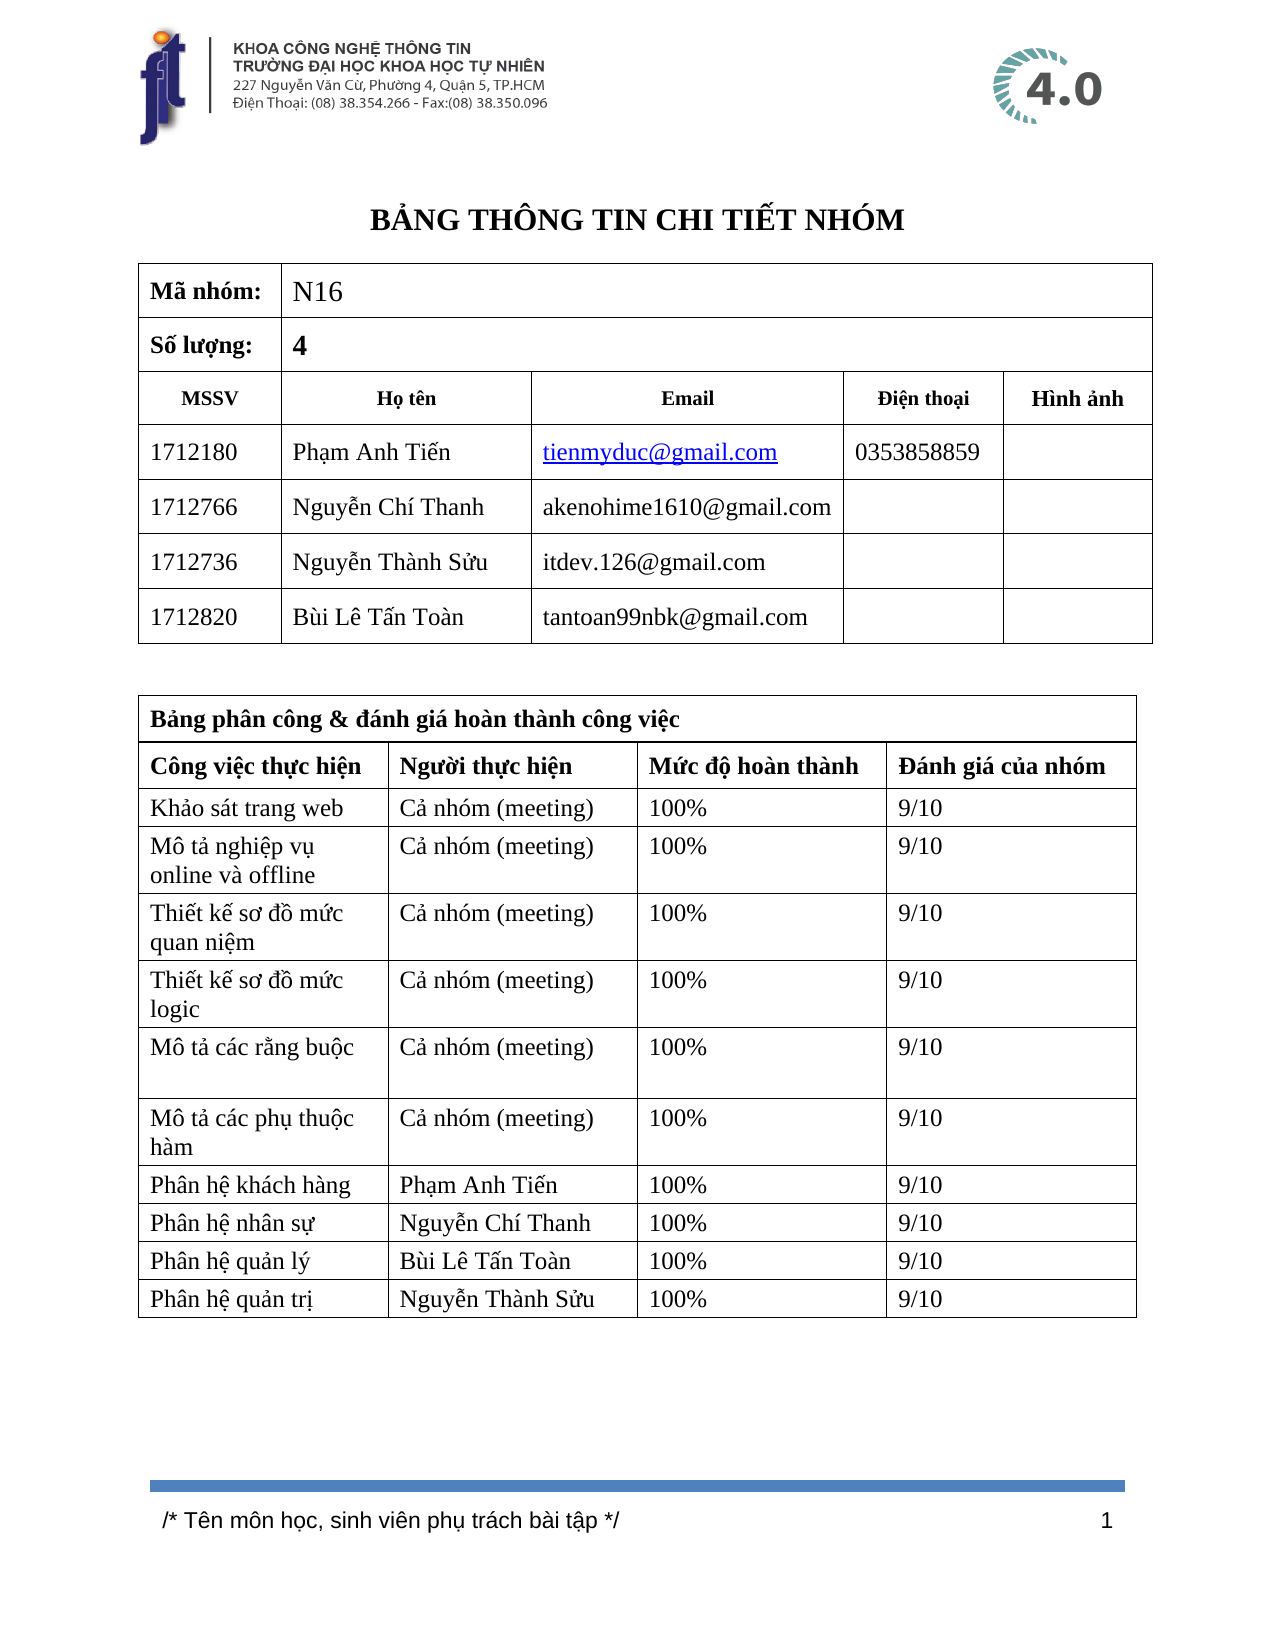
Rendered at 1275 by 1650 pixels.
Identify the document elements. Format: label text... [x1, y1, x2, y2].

table_cell 9/10 [887, 1280, 1136, 1317]
table_cell Phân hệ quản trị [139, 1280, 388, 1317]
table_header Bảng phân công & đánh giá hoàn thành công việc [139, 696, 1136, 741]
table_cell 9/10 [887, 1028, 1136, 1098]
table_cell tienmyduc@gmail.com [532, 425, 843, 478]
table_cell Mô tả các phụ thuộc hàm [139, 1099, 388, 1164]
table_cell 100% [638, 1028, 886, 1098]
table_cell 1712736 [139, 534, 281, 588]
table_cell [844, 480, 1003, 533]
table_cell 9/10 [887, 894, 1136, 960]
table_cell [1004, 534, 1152, 588]
table_cell akenohime1610@gmail.com [532, 480, 843, 533]
table_cell [1004, 425, 1152, 478]
table_cell [1004, 589, 1152, 643]
table_cell Cả nhóm (meeting) [389, 789, 637, 826]
table_cell Thiết kế sơ đồ mức quan niệm [139, 894, 388, 960]
table_cell Phạm Anh Tiến [389, 1166, 637, 1203]
table_cell 9/10 [887, 827, 1136, 893]
table_cell Nguyễn Thành Sửu [389, 1280, 637, 1317]
table_cell Phạm Anh Tiến [282, 425, 531, 478]
table_header Mã nhóm: [139, 264, 281, 317]
table_cell 9/10 [887, 1166, 1136, 1203]
table_cell 100% [638, 1242, 886, 1279]
table_cell 9/10 [887, 1204, 1136, 1241]
table_cell 9/10 [887, 1099, 1136, 1164]
table_cell 100% [638, 1166, 886, 1203]
table_cell Công việc thực hiện [139, 743, 388, 788]
table_cell 100% [638, 1204, 886, 1241]
table_cell Khảo sát trang web [139, 789, 388, 826]
table_cell Hình ảnh [1004, 372, 1152, 424]
table_cell Mức độ hoàn thành [638, 743, 886, 788]
table_cell 100% [638, 1280, 886, 1317]
table_cell Phân hệ quản lý [139, 1242, 388, 1279]
picture [985, 41, 1108, 127]
table_cell 1712820 [139, 589, 281, 643]
table_cell 9/10 [887, 1242, 1136, 1279]
table_cell tantoan99nbk@gmail.com [532, 589, 843, 643]
table_cell Cả nhóm (meeting) [389, 1099, 637, 1164]
table_cell [844, 589, 1003, 643]
table_cell 100% [638, 789, 886, 826]
table_cell Nguyễn Chí Thanh [282, 480, 531, 533]
table_cell 100% [638, 961, 886, 1027]
table_cell Điện thoại [844, 372, 1003, 424]
table_cell 1712180 [139, 425, 281, 478]
table_cell Phân hệ nhân sự [139, 1204, 388, 1241]
table_cell Thiết kế sơ đồ mức logic [139, 961, 388, 1027]
table_cell 0353858859 [844, 425, 1003, 478]
table_cell 4 [282, 318, 1152, 371]
table_cell 9/10 [887, 789, 1136, 826]
table_cell Cả nhóm (meeting) [389, 894, 637, 960]
table_cell itdev.126@gmail.com [532, 534, 843, 588]
table_cell [1004, 480, 1152, 533]
table_cell 9/10 [887, 961, 1136, 1027]
picture [117, 21, 580, 167]
table_cell 100% [638, 827, 886, 893]
table_cell 100% [638, 1099, 886, 1164]
text BẢNG THÔNG TIN CHI TIẾT NHÓM [150, 201, 1125, 237]
table_cell Email [532, 372, 843, 424]
table_cell Cả nhóm (meeting) [389, 1028, 637, 1098]
table_cell Nguyễn Chí Thanh [389, 1204, 637, 1241]
table_cell Số lượng: [139, 318, 281, 371]
table_cell Bùi Lê Tấn Toàn [282, 589, 531, 643]
table_cell Phân hệ khách hàng [139, 1166, 388, 1203]
table_cell Cả nhóm (meeting) [389, 827, 637, 893]
table_cell Mô tả nghiệp vụ online và offline [139, 827, 388, 893]
table_cell Đánh giá của nhóm [887, 743, 1136, 788]
table_cell Nguyễn Thành Sửu [282, 534, 531, 588]
table_cell Mô tả các rằng buộc [139, 1028, 388, 1098]
table_cell [844, 534, 1003, 588]
table_cell 100% [638, 894, 886, 960]
table_cell Họ tên [282, 372, 531, 424]
table_cell Người thực hiện [389, 743, 637, 788]
table_header N16 [282, 264, 1152, 317]
table_cell 1712766 [139, 480, 281, 533]
table_cell Cả nhóm (meeting) [389, 961, 637, 1027]
table_cell MSSV [139, 372, 281, 424]
table_cell Bùi Lê Tấn Toàn [389, 1242, 637, 1279]
